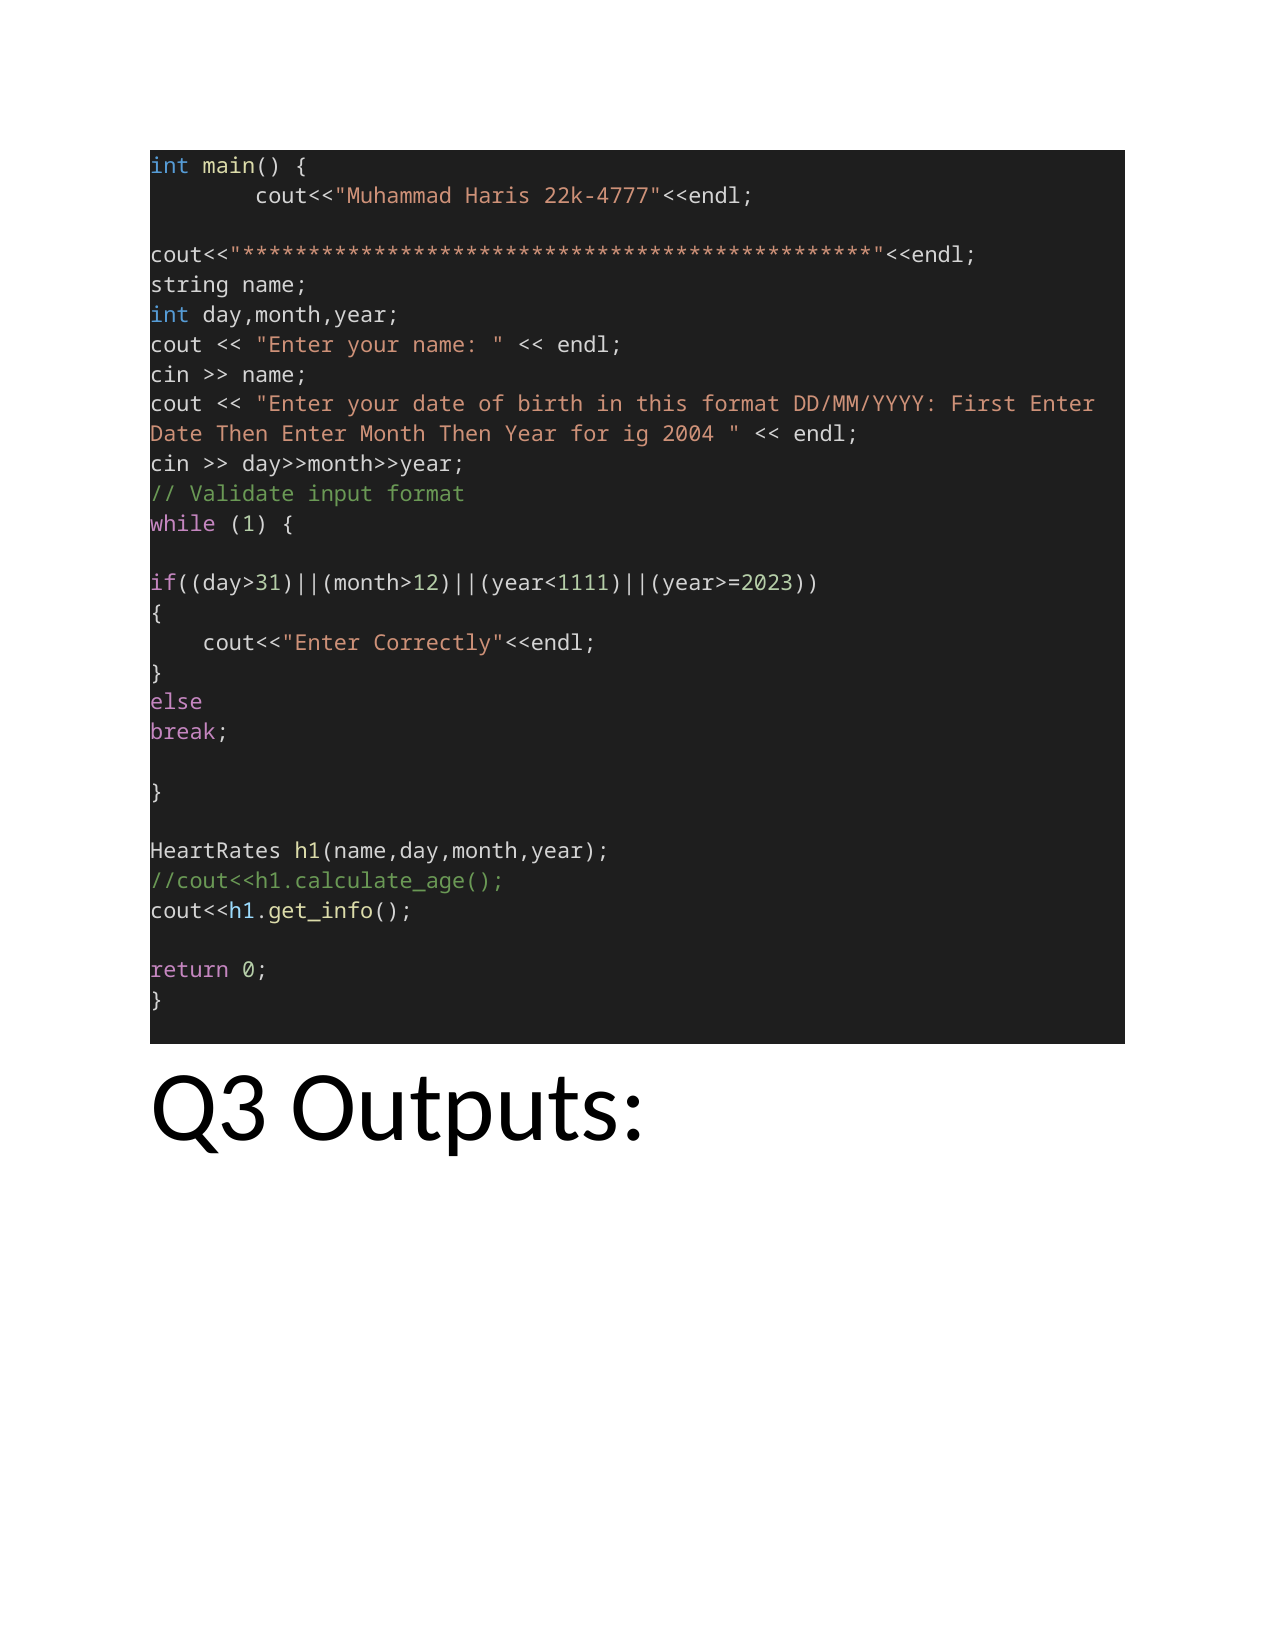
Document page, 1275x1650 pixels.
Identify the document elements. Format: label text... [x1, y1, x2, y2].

text cout<<h1.get_info(); [150, 895, 1125, 924]
text else [150, 686, 1125, 716]
text cout<<"Enter Correctly"<<endl; [150, 627, 1125, 656]
text cin >> name; [150, 358, 1125, 388]
text HeartRates h1(name,day,month,year); [150, 835, 1125, 865]
text //cout<<h1.calculate_age(); [150, 865, 1125, 895]
text return 0; [150, 954, 1125, 984]
text cout<<"Muhammad Haris 22k-4777"<<endl; [150, 180, 1125, 209]
text } [150, 656, 1125, 686]
text while (1) { [150, 507, 1125, 537]
text string name; [150, 269, 1125, 299]
text int day,month,year; [150, 299, 1125, 329]
text cout << "Enter your name: " << endl; [150, 329, 1125, 358]
text if((day>31)||(month>12)||(year<1111)||(year>=2023)) [150, 567, 1125, 597]
text } [150, 776, 1125, 805]
text cout<<"************************************************"<<endl; [150, 209, 1125, 269]
text cin >> day>>month>>year; [150, 448, 1125, 478]
text Q3 Outputs: [150, 1044, 1125, 1166]
text break; [150, 716, 1125, 746]
text } [150, 984, 1125, 1014]
text // Validate input format [150, 478, 1125, 507]
text int main() { [150, 150, 1125, 180]
text { [150, 597, 1125, 627]
text cout << "Enter your date of birth in this format DD/MM/YYYY: First Enter Date Then Enter Month Then Year for ig 2004 " << endl; [150, 388, 1125, 448]
